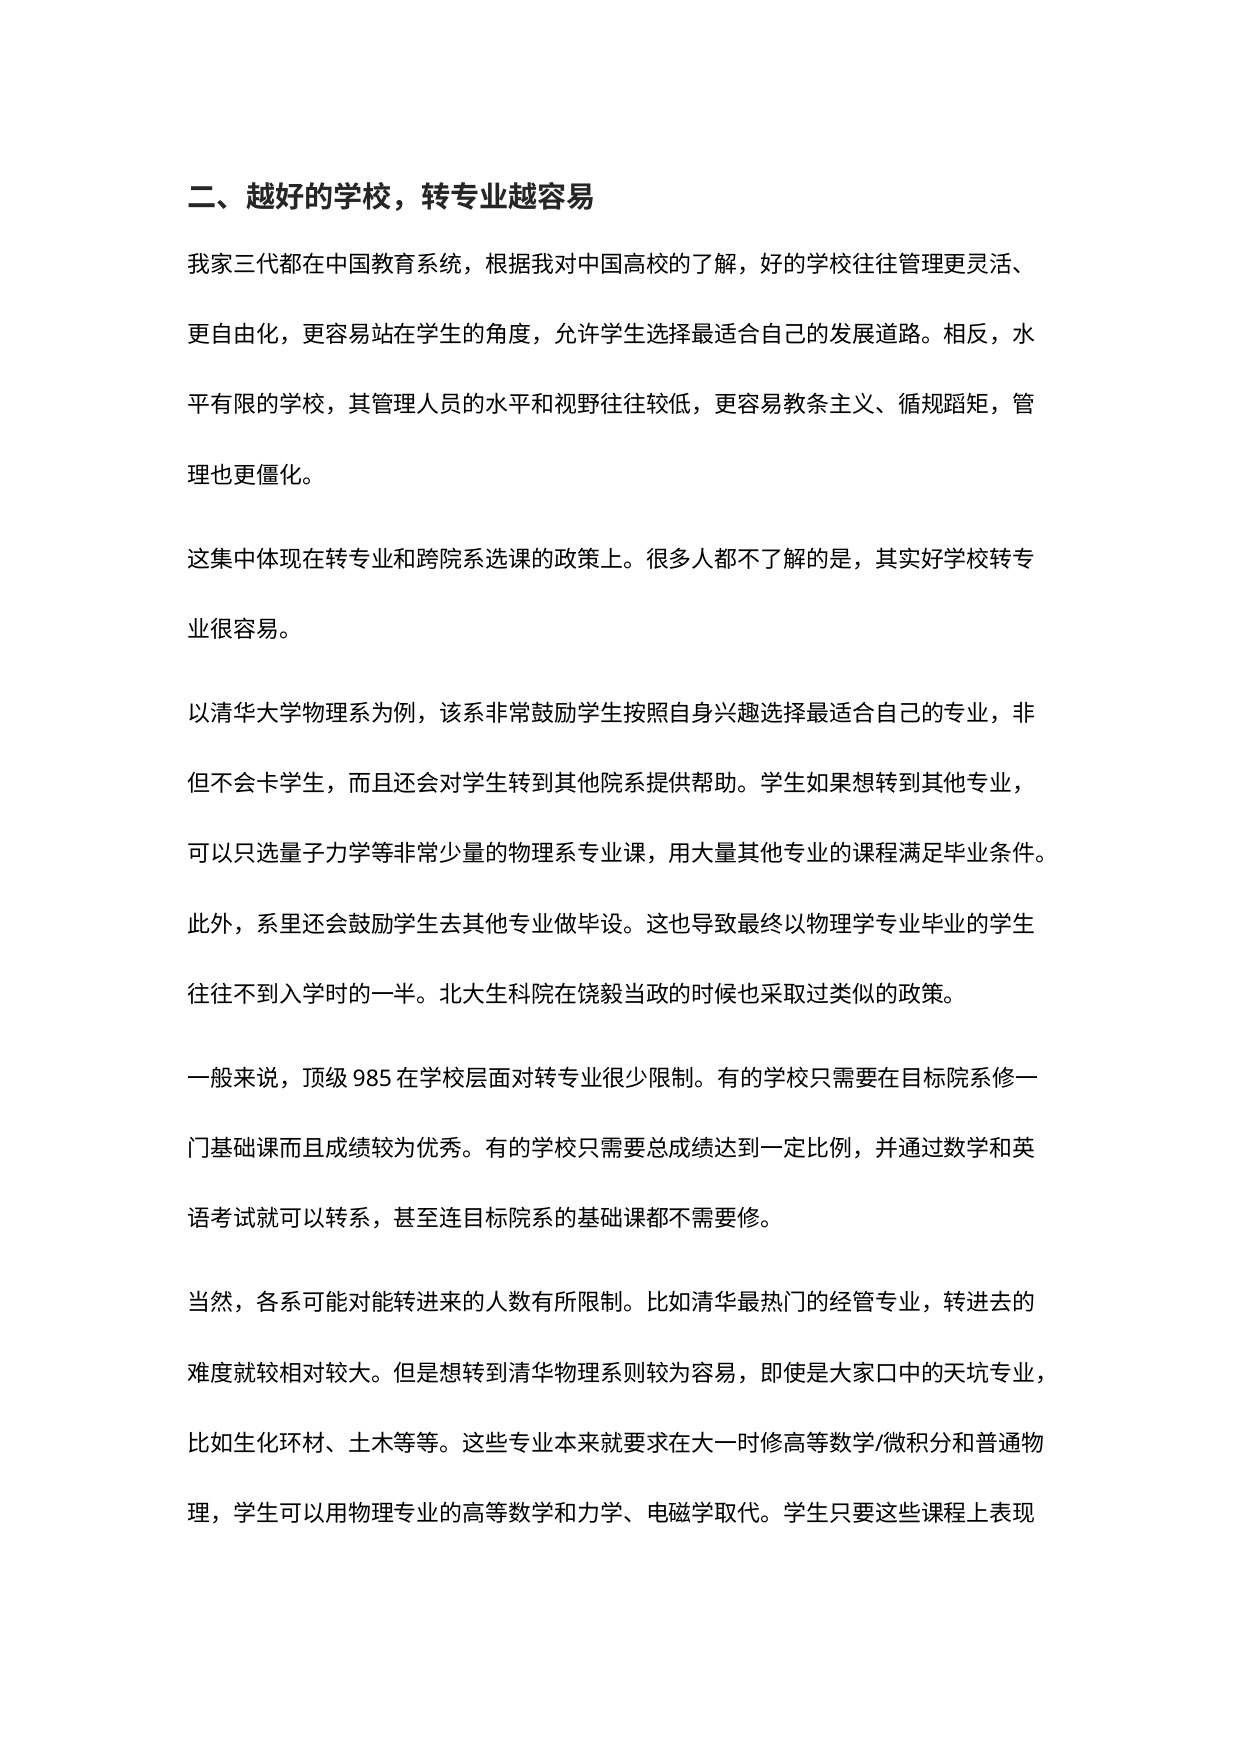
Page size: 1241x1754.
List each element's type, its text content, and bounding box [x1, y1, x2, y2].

text 以清华大学物理系为例，该系非常鼓励学生按照自身兴趣选择最适合自己的专业，非但不会卡学生，而且还会对学生转到其他院系提供帮助。学生如果想转到其他专业，可以只选量子力学等非常少量的物理系专业课，用大量其他专业的课程满足毕业条件。此外，系里还会鼓励学生去其他专业做毕设。这也导致最终以物理学专业毕业的学生往往不到入学时的一半。北大生科院在饶毅当政的时候也采取过类似的政策。 [187, 679, 1053, 1025]
subtitle 二、越好的学校，转专业越容易 [187, 162, 1053, 227]
text 一般来说，顶级985在学校层面对转专业很少限制。有的学校只需要在目标院系修一门基础课而且成绩较为优秀。有的学校只需要总成绩达到一定比例，并通过数学和英语考试就可以转系，甚至连目标院系的基础课都不需要修。 [187, 1044, 1053, 1249]
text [187, 1268, 1053, 1544]
text 我家三代都在中国教育系统，根据我对中国高校的了解，好的学校往往管理更灵活、更自由化，更容易站在学生的角度，允许学生选择最适合自己的发展道路。相反，水平有限的学校，其管理人员的水平和视野往往较低，更容易教条主义、循规蹈矩，管理也更僵化。 [187, 230, 1053, 506]
text 这集中体现在转专业和跨院系选课的政策上。很多人都不了解的是，其实好学校转专业很容易。 [187, 525, 1053, 660]
